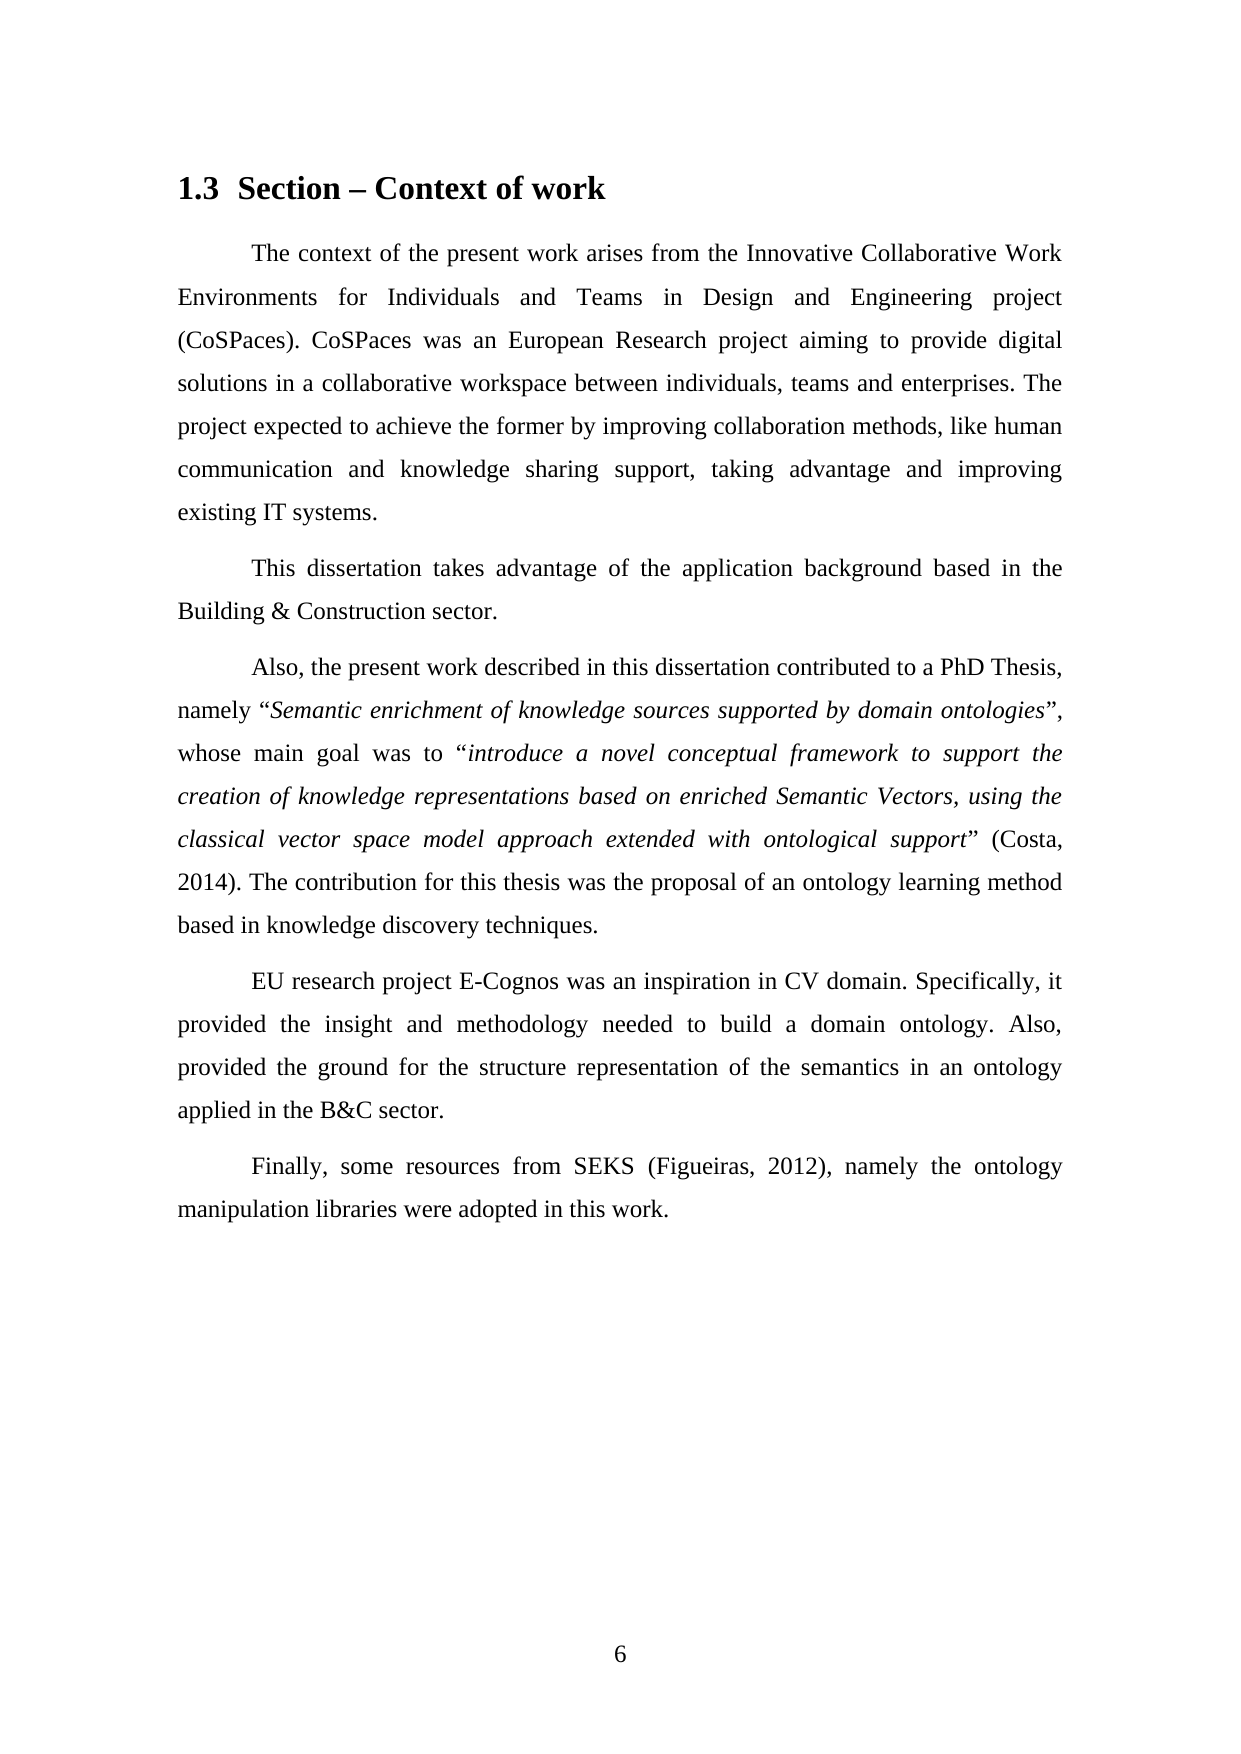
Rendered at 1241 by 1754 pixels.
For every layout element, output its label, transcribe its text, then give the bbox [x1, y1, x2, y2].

text Also, the present work described in this dissertation contributed to a PhD Thesis, namely “Semantic enrichment of knowledge sources supported by domain ontologies”, whose main goal was to “introduce a novel conceptual framework to support the creation of knowledge representations based on enriched Semantic Vectors, using the classical vector space model approach extended with ontological support” (Costa, 2014). The contribution for this thesis was the proposal of an ontology learning method based in knowledge discovery techniques. [177, 652, 1063, 939]
text This dissertation takes advantage of the application background based in the Building & Construction sector. [177, 553, 1063, 625]
text Finally, some resources from SEKS (Figueiras, 2012), namely the ontology manipulation libraries were adopted in this work. [177, 1151, 1063, 1223]
subtitle Section – Context of work [177, 168, 1063, 207]
text EU research project E-Cognos was an inspiration in CV domain. Specifically, it provided the insight and methodology needed to build a domain ontology. Also, provided the ground for the structure representation of the semantics in an ontology applied in the B&C sector. [177, 966, 1063, 1124]
text The context of the present work arises from the Innovative Collaborative Work Environments for Individuals and Teams in Design and Engineering project (CoSPaces). CoSPaces was an European Research project aiming to provide digital solutions in a collaborative workspace between individuals, teams and enterprises. The project expected to achieve the former by improving collaboration methods, like human communication and knowledge sharing support, taking advantage and improving existing IT systems. [177, 238, 1063, 526]
